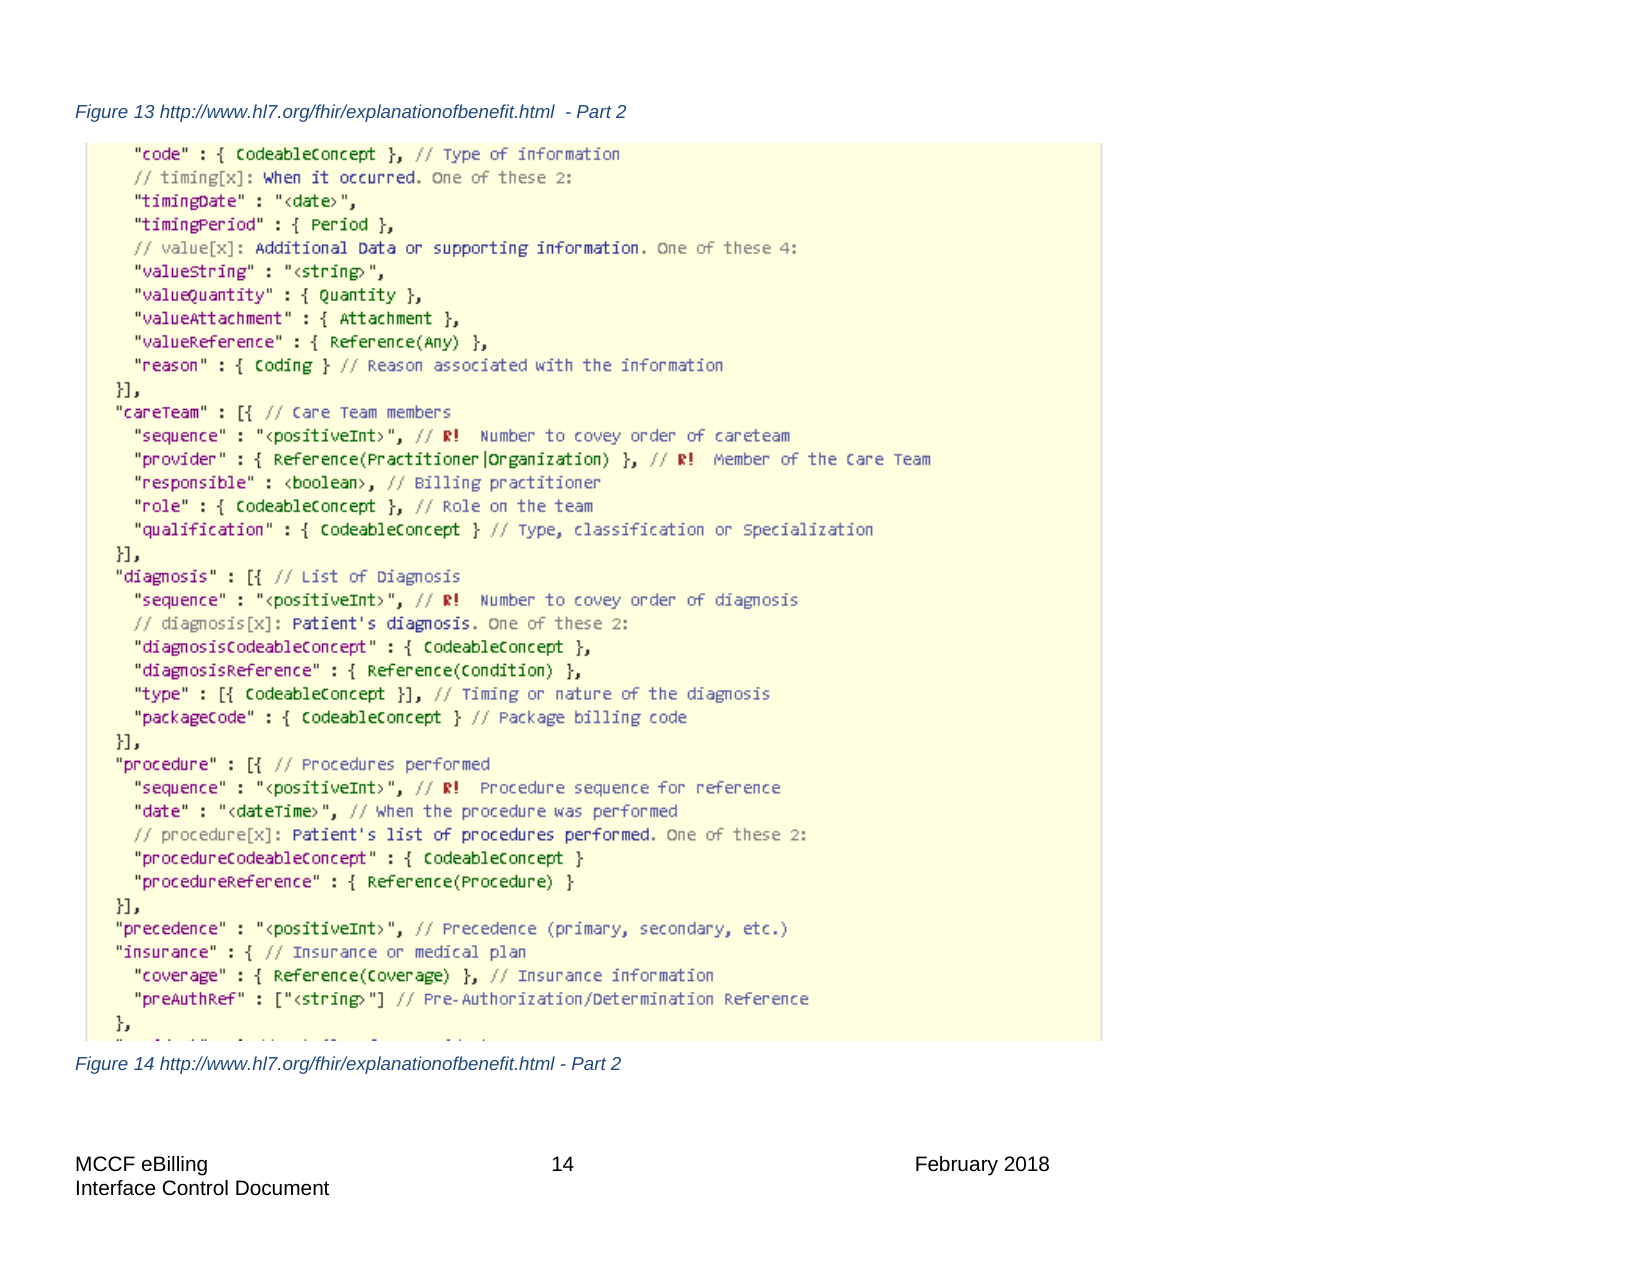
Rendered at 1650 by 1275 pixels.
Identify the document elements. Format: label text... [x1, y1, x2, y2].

picture [75, 143, 1114, 1041]
